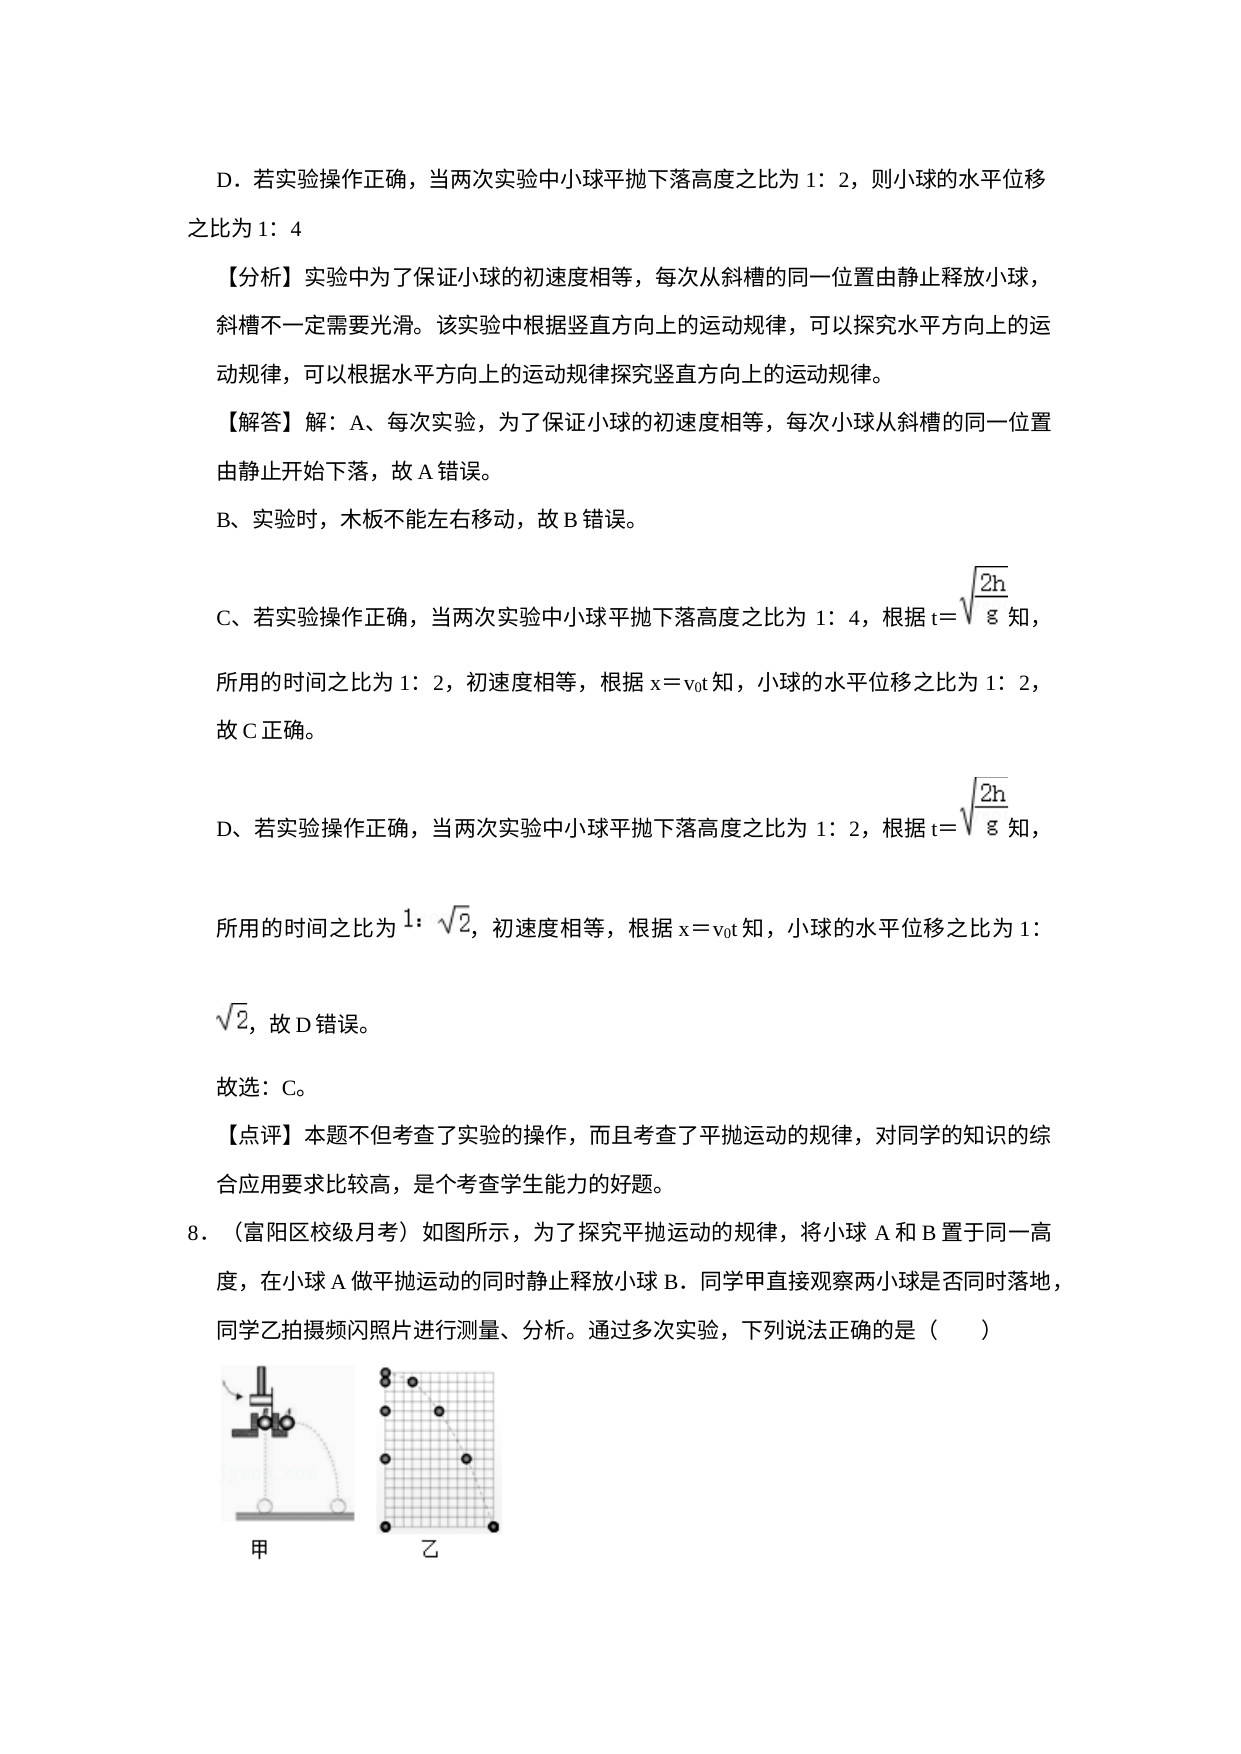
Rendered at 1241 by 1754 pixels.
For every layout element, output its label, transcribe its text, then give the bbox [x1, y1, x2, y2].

picture [216, 1003, 248, 1032]
picture [959, 566, 1008, 626]
text D．若实验操作正确，当两次实验中小球平抛下落高度之比为 1：2，则小球的水平位移之比为1：4 [187, 162, 1053, 243]
text 【点评】本题不但考查了实验的操作，而且考查了平抛运动的规律，对同学的知识的综合应用要求比较高，是个考查学生能力的好题。 [216, 1118, 1053, 1199]
text 【解答】解：A、每次实验，为了保证小球的初速度相等，每次小球从斜槽的同一位置由静止开始下落，故A错误。 [216, 405, 1053, 486]
text 8．（富阳区校级月考）如图所示，为了探究平抛运动的规律，将小球A和B置于同一高度，在小球A做平抛运动的同时静止释放小球B．同学甲直接观察两小球是否同时落地，同学乙拍摄频闪照片进行测量、分析。通过多次实验，下列说法正确的是（ ） [187, 1215, 1053, 1345]
text C、若实验操作正确，当两次实验中小球平抛下落高度之比为 1：4，根据t＝知，所用的时间之比为1：2，初速度相等，根据x＝v0t知，小球的水平位移之比为1：2，故C正确。 [216, 550, 1053, 745]
picture [397, 905, 470, 937]
picture [959, 777, 1009, 837]
text 故选：C。 [216, 1069, 1053, 1102]
picture [216, 1360, 507, 1564]
text 【分析】实验中为了保证小球的初速度相等，每次从斜槽的同一位置由静止释放小球，斜槽不一定需要光滑。该实验中根据竖直方向上的运动规律，可以探究水平方向上的运动规律，可以根据水平方向上的运动规律探究竖直方向上的运动规律。 [216, 259, 1053, 389]
text B、实验时，木板不能左右移动，故B错误。 [216, 502, 1053, 534]
text D、若实验操作正确，当两次实验中小球平抛下落高度之比为 1：2，根据t＝知，所用的时间之比为，初速度相等，根据x＝v0t知，小球的水平位移之比为1：，故D错误。 [216, 761, 1053, 1054]
